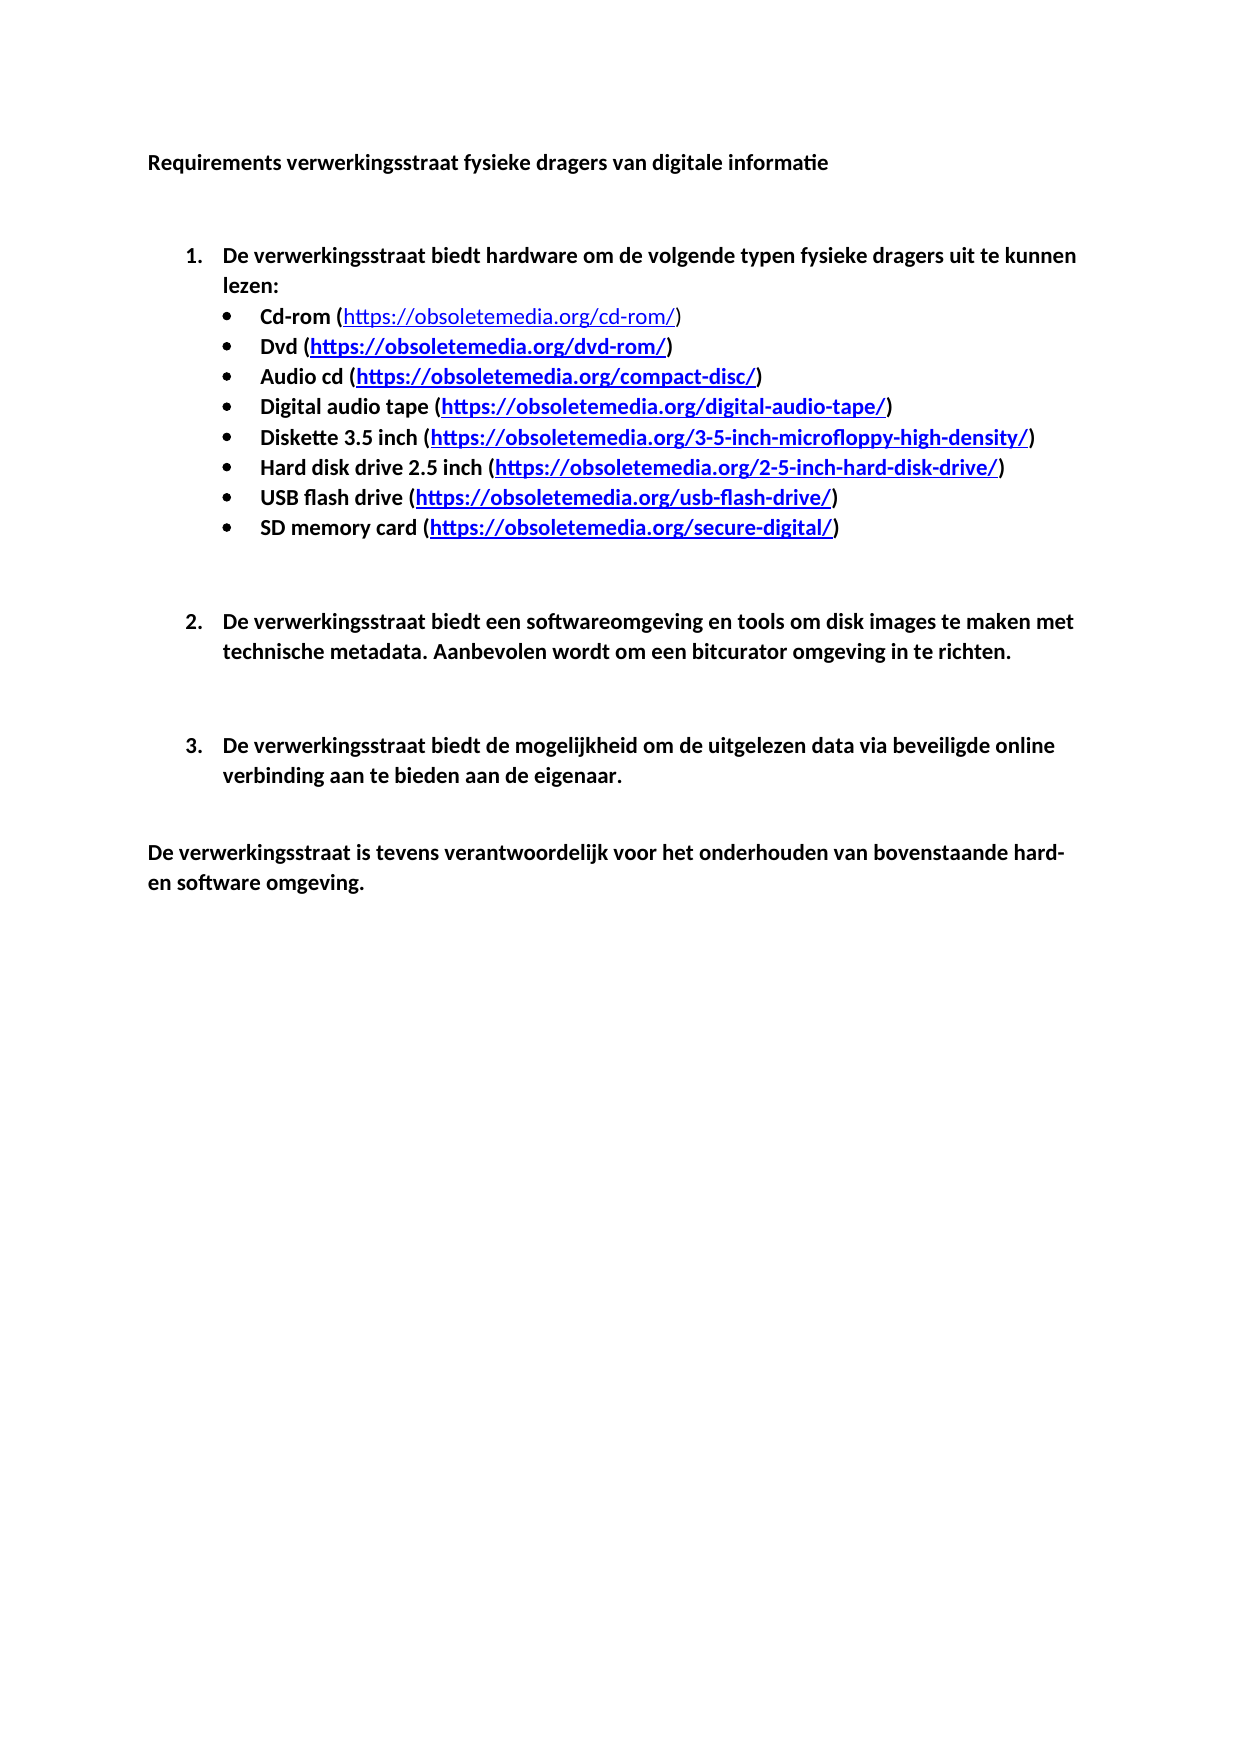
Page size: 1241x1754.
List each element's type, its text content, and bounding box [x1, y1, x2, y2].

text De verwerkingsstraat is tevens verantwoordelijk voor het onderhouden van bovenstaande hard- en software omgeving. [148, 838, 1093, 896]
list Digital audio tape (https://obsoletemedia.org/digital-audio-tape/) [223, 392, 1093, 420]
list Audio cd (https://obsoletemedia.org/compact-disc/) [223, 362, 1093, 390]
list De verwerkingsstraat biedt hardware om de volgende typen fysieke dragers uit te kunnen lezen: [185, 241, 1093, 299]
list USB flash drive (https://obsoletemedia.org/usb-flash-drive/) [223, 483, 1093, 511]
list De verwerkingsstraat biedt een softwareomgeving en tools om disk images te maken met technische metadata. Aanbevolen wordt om een bitcurator omgeving in te richten. [185, 607, 1093, 665]
list SD memory card (https://obsoletemedia.org/secure-digital/) [223, 513, 1093, 541]
list Hard disk drive 2.5 inch (https://obsoletemedia.org/2-5-inch-hard-disk-drive/) [223, 453, 1093, 481]
list Dvd (https://obsoletemedia.org/dvd-rom/) [223, 332, 1093, 360]
list Diskette 3.5 inch (https://obsoletemedia.org/3-5-inch-microfloppy-high-density/) [223, 423, 1093, 451]
text Requirements verwerkingsstraat fysieke dragers van digitale informatie [148, 148, 1093, 176]
list De verwerkingsstraat biedt de mogelijkheid om de uitgelezen data via beveiligde online verbinding aan te bieden aan de eigenaar. [185, 731, 1093, 789]
list Cd-rom (https://obsoletemedia.org/cd-rom/) [223, 302, 1093, 330]
